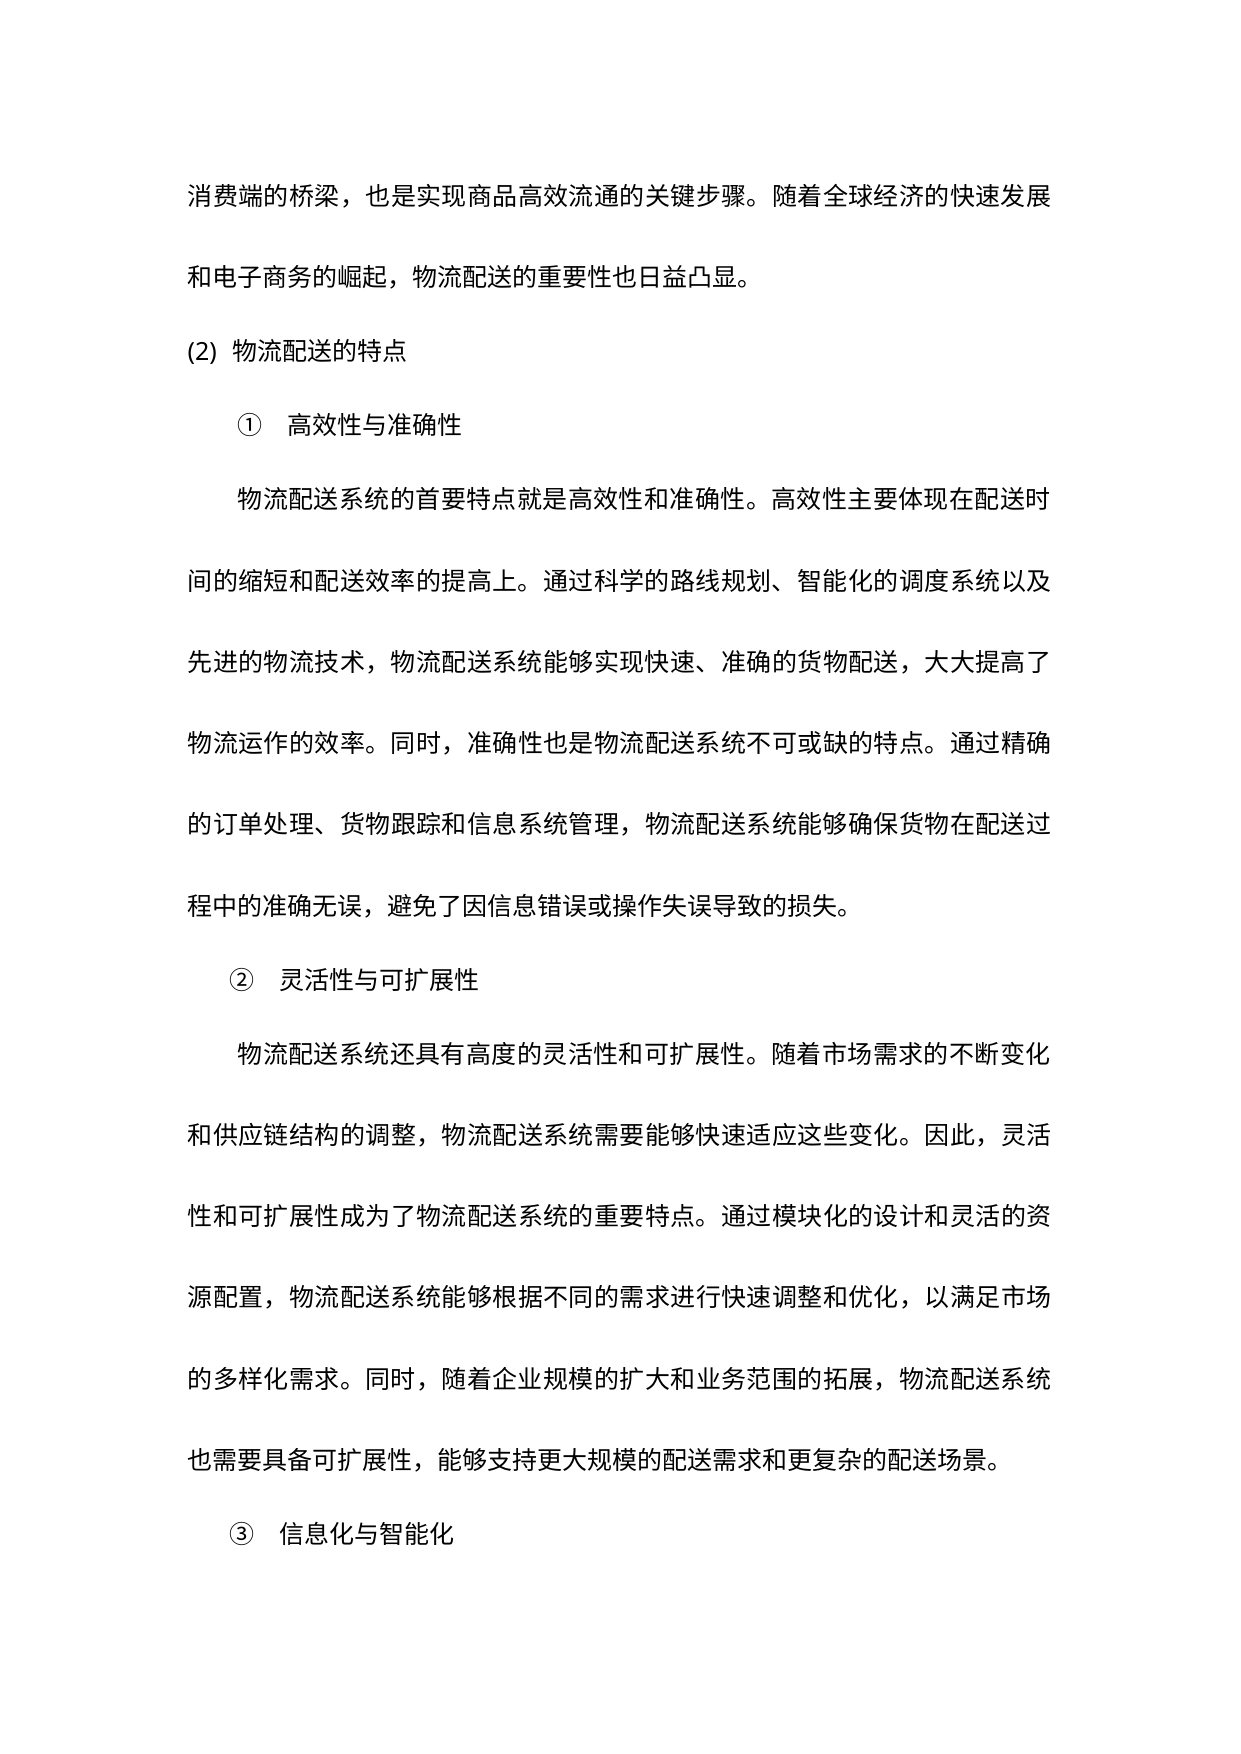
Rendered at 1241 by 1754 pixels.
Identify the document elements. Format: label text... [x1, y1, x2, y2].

list 物流配送系统还具有高度的灵活性和可扩展性。随着市场需求的不断变化和供应链结构的调整，物流配送系统需要能够快速适应这些变化。因此，灵活性和可扩展性成为了物流配送系统的重要特点。通过模块化的设计和灵活的资源配置，物流配送系统能够根据不同的需求进行快速调整和优化，以满足市场的多样化需求。同时，随着企业规模的扩大和业务范围的拓展，物流配送系统也需要具备可扩展性，能够支持更大规模的配送需求和更复杂的配送场景。 [187, 1020, 1053, 1491]
list 物流配送的特点 [187, 317, 1053, 382]
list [187, 162, 1053, 308]
list 信息化与智能化 [187, 1500, 1053, 1565]
list 物流配送系统的首要特点就是高效性和准确性。高效性主要体现在配送时间的缩短和配送效率的提高上。通过科学的路线规划、智能化的调度系统以及先进的物流技术，物流配送系统能够实现快速、准确的货物配送，大大提高了物流运作的效率。同时，准确性也是物流配送系统不可或缺的特点。通过精确的订单处理、货物跟踪和信息系统管理，物流配送系统能够确保货物在配送过程中的准确无误，避免了因信息错误或操作失误导致的损失。 [187, 465, 1053, 937]
list 灵活性与可扩展性 [187, 946, 1053, 1011]
list 高效性与准确性 [187, 391, 1053, 456]
